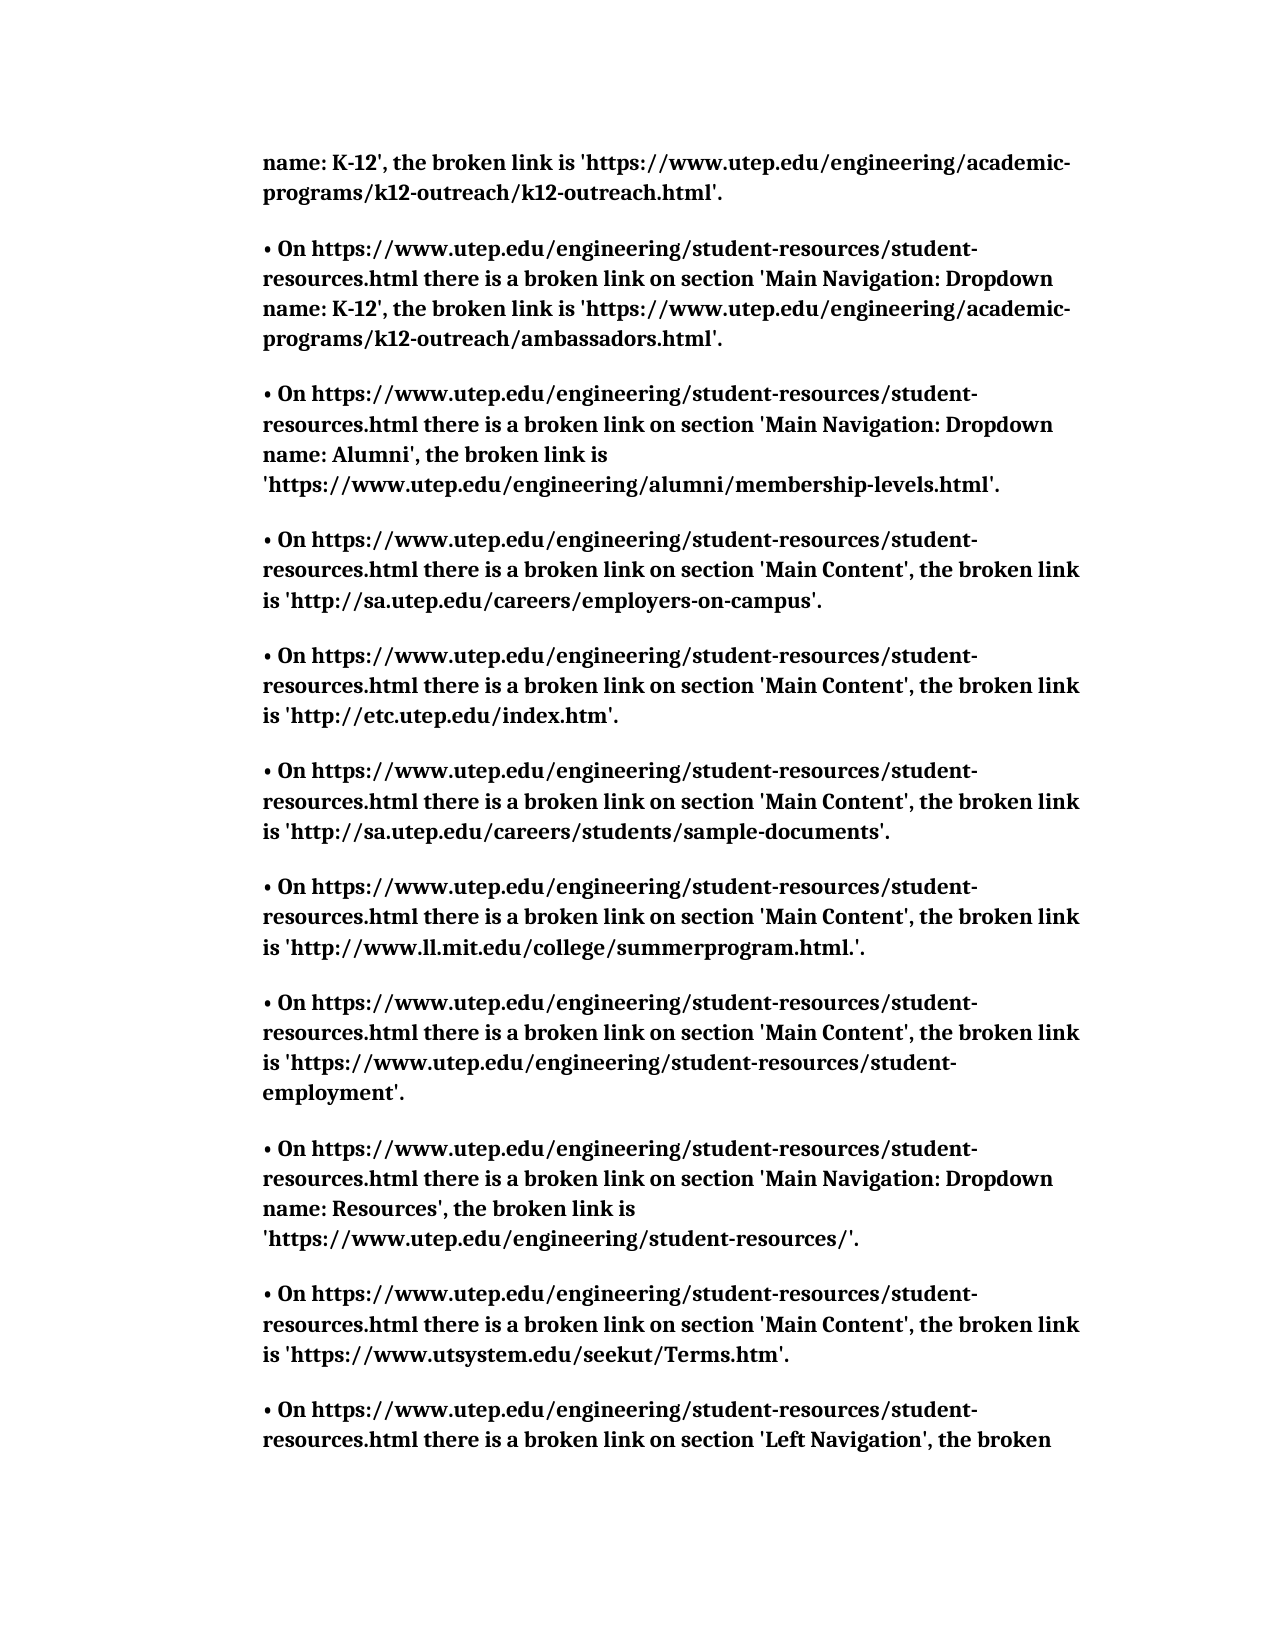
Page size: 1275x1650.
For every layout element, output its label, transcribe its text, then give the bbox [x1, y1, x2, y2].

text • On https://www.utep.edu/engineering/student-resources/student-resources.html there is a broken link on section 'Main Content', the broken link is 'http://www.ll.mit.edu/college/summerprogram.html.'. [262, 874, 1087, 961]
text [262, 150, 1087, 207]
text • On https://www.utep.edu/engineering/student-resources/student-resources.html there is a broken link on section 'Main Navigation: Dropdown name: Resources', the broken link is 'https://www.utep.edu/engineering/student-resources/'. [262, 1135, 1087, 1252]
text • On https://www.utep.edu/engineering/student-resources/student-resources.html there is a broken link on section 'Main Navigation: Dropdown name: Alumni', the broken link is 'https://www.utep.edu/engineering/alumni/membership-levels.html'. [262, 381, 1087, 498]
text • On https://www.utep.edu/engineering/student-resources/student-resources.html there is a broken link on section 'Main Content', the broken link is 'https://www.utep.edu/engineering/student-resources/student-employment'. [262, 989, 1087, 1107]
text • On https://www.utep.edu/engineering/student-resources/student-resources.html there is a broken link on section 'Main Navigation: Dropdown name: K-12', the broken link is 'https://www.utep.edu/engineering/academic-programs/k12-outreach/ambassadors.html'. [262, 235, 1087, 352]
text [262, 1397, 1087, 1453]
text • On https://www.utep.edu/engineering/student-resources/student-resources.html there is a broken link on section 'Main Content', the broken link is 'http://sa.utep.edu/careers/students/sample-documents'. [262, 758, 1087, 845]
text • On https://www.utep.edu/engineering/student-resources/student-resources.html there is a broken link on section 'Main Content', the broken link is 'http://sa.utep.edu/careers/employers-on-campus'. [262, 527, 1087, 614]
text • On https://www.utep.edu/engineering/student-resources/student-resources.html there is a broken link on section 'Main Content', the broken link is 'http://etc.utep.edu/index.htm'. [262, 643, 1087, 729]
text • On https://www.utep.edu/engineering/student-resources/student-resources.html there is a broken link on section 'Main Content', the broken link is 'https://www.utsystem.edu/seekut/Terms.htm'. [262, 1281, 1087, 1368]
